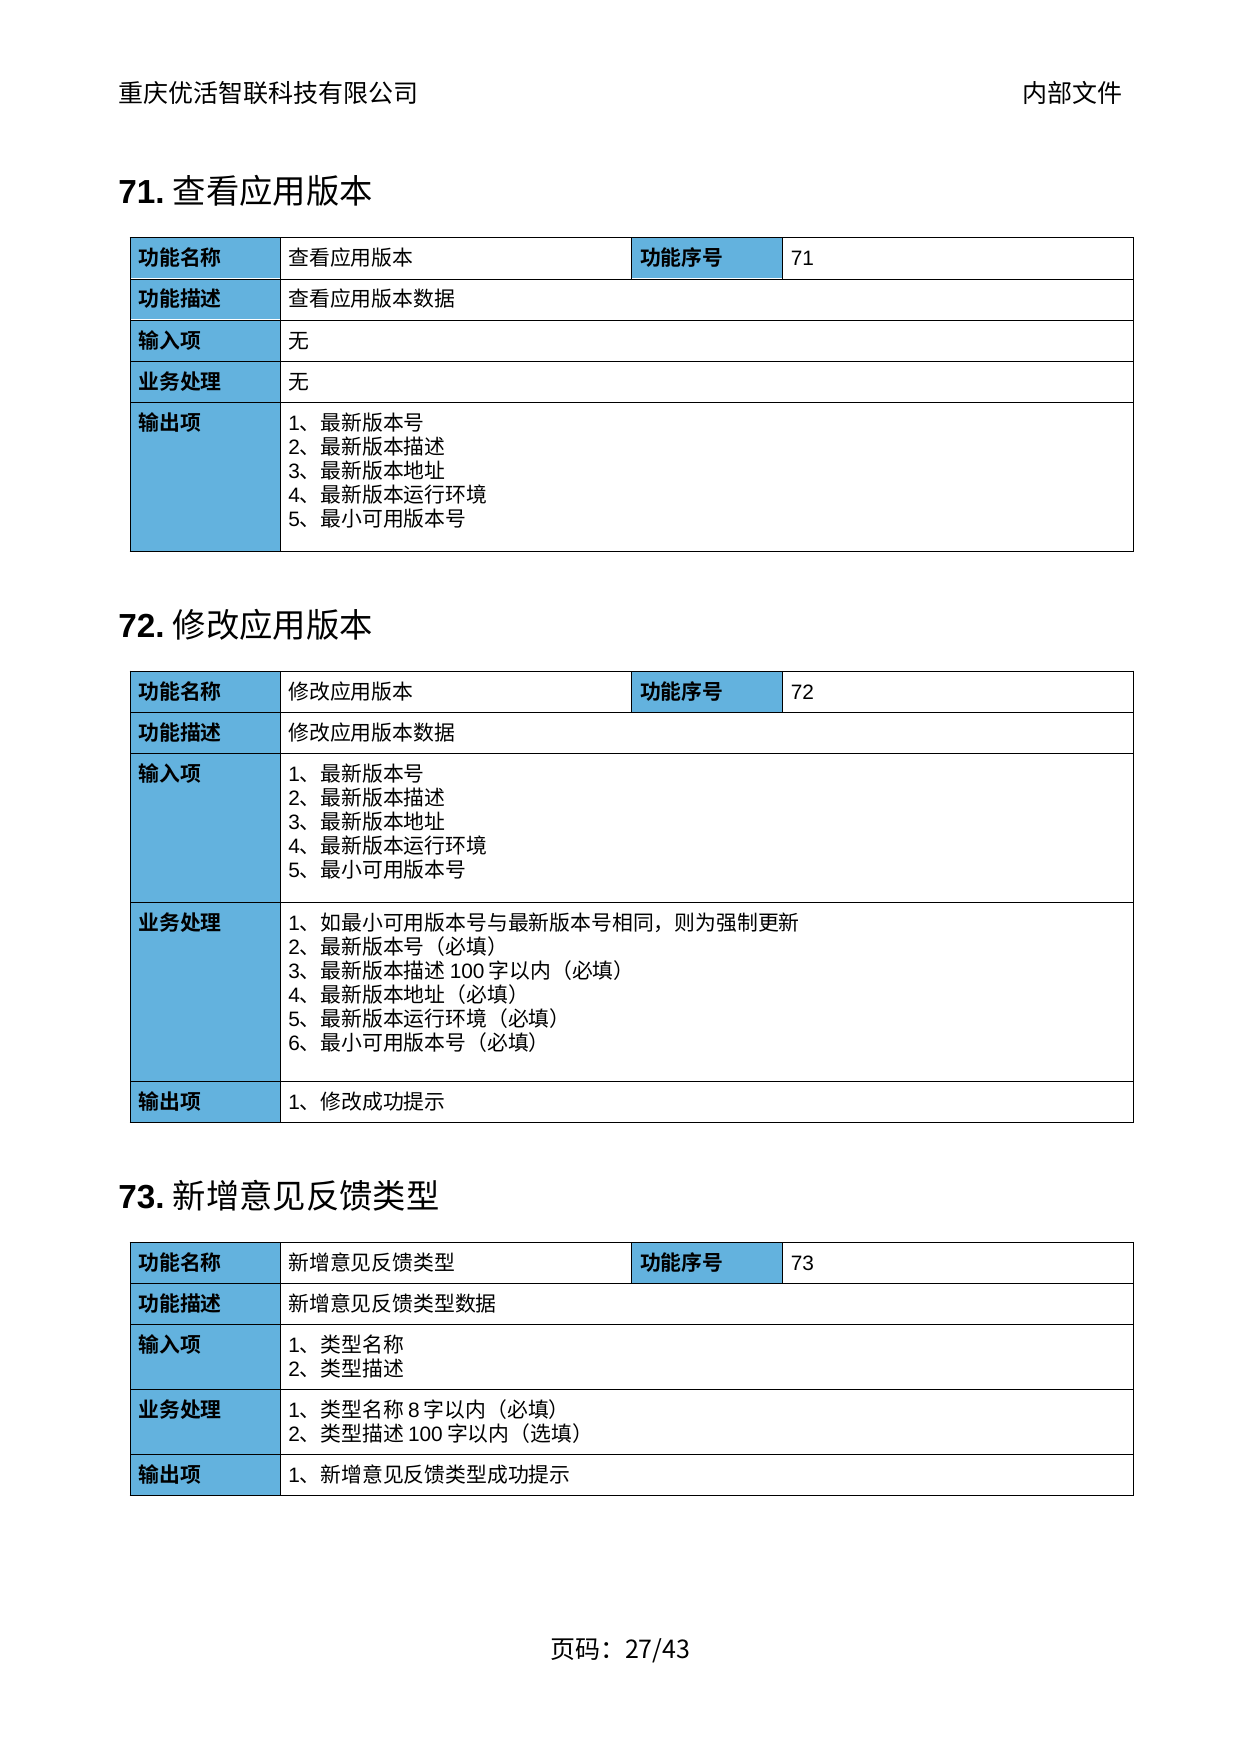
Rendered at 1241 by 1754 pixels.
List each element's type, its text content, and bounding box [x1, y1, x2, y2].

table_cell 1、最新版本号 2、最新版本描述 3、最新版本地址 4、最新版本运行环境 5、最小可用版本号 [281, 403, 1133, 551]
table_cell 1、最新版本号 2、最新版本描述 3、最新版本地址 4、最新版本运行环境 5、最小可用版本号 [281, 754, 1133, 902]
table_header 功能序号 [632, 672, 782, 712]
list 查看应用版本 [118, 165, 1122, 213]
table_cell 功能描述 [131, 1284, 280, 1324]
table_header 功能名称 [131, 672, 280, 712]
table_cell 业务处理 [131, 1390, 280, 1454]
table_cell 1、如最小可用版本号与最新版本号相同，则为强制更新 2、最新版本号（必填） 3、最新版本描述100字以内（必填） 4、最新版本地址（必填） 5、最新版本运行环境（必填） 6、最小可用版本号（必填） [281, 903, 1133, 1081]
table_cell 无 [281, 321, 1133, 361]
table_cell 功能描述 [131, 713, 280, 753]
table_cell 输入项 [131, 321, 280, 361]
table_cell 功能描述 [131, 280, 280, 319]
table_header 修改应用版本 [281, 672, 631, 712]
table_cell 修改应用版本数据 [281, 713, 1133, 753]
list 新增意见反馈类型 [118, 1169, 1122, 1218]
table_cell 输入项 [131, 754, 280, 902]
table_cell 输出项 [131, 1082, 280, 1122]
table_header 功能序号 [632, 1243, 782, 1283]
table_cell 输出项 [131, 1455, 280, 1495]
table_cell 1、新增意见反馈类型成功提示 [281, 1455, 1133, 1495]
table_header 功能名称 [131, 1243, 280, 1283]
table_cell 查看应用版本数据 [281, 280, 1133, 319]
table_header 功能序号 [632, 238, 782, 278]
table_cell 无 [281, 362, 1133, 402]
table_header 查看应用版本 [281, 238, 631, 278]
table_cell 1、修改成功提示 [281, 1082, 1133, 1122]
table_header 新增意见反馈类型 [281, 1243, 631, 1283]
table_header 72 [783, 672, 1133, 712]
table_header 73 [783, 1243, 1133, 1283]
table_cell 新增意见反馈类型数据 [281, 1284, 1133, 1324]
table_cell 业务处理 [131, 903, 280, 1081]
table_cell 业务处理 [131, 362, 280, 402]
table_cell 1、类型名称8字以内（必填） 2、类型描述100字以内（选填） [281, 1390, 1133, 1454]
table_cell 1、类型名称 2、类型描述 [281, 1325, 1133, 1389]
table_cell 输出项 [131, 403, 280, 551]
list 修改应用版本 [118, 598, 1122, 647]
table_cell 输入项 [131, 1325, 280, 1389]
table_header 功能名称 [131, 238, 280, 278]
table_header 71 [783, 238, 1133, 278]
